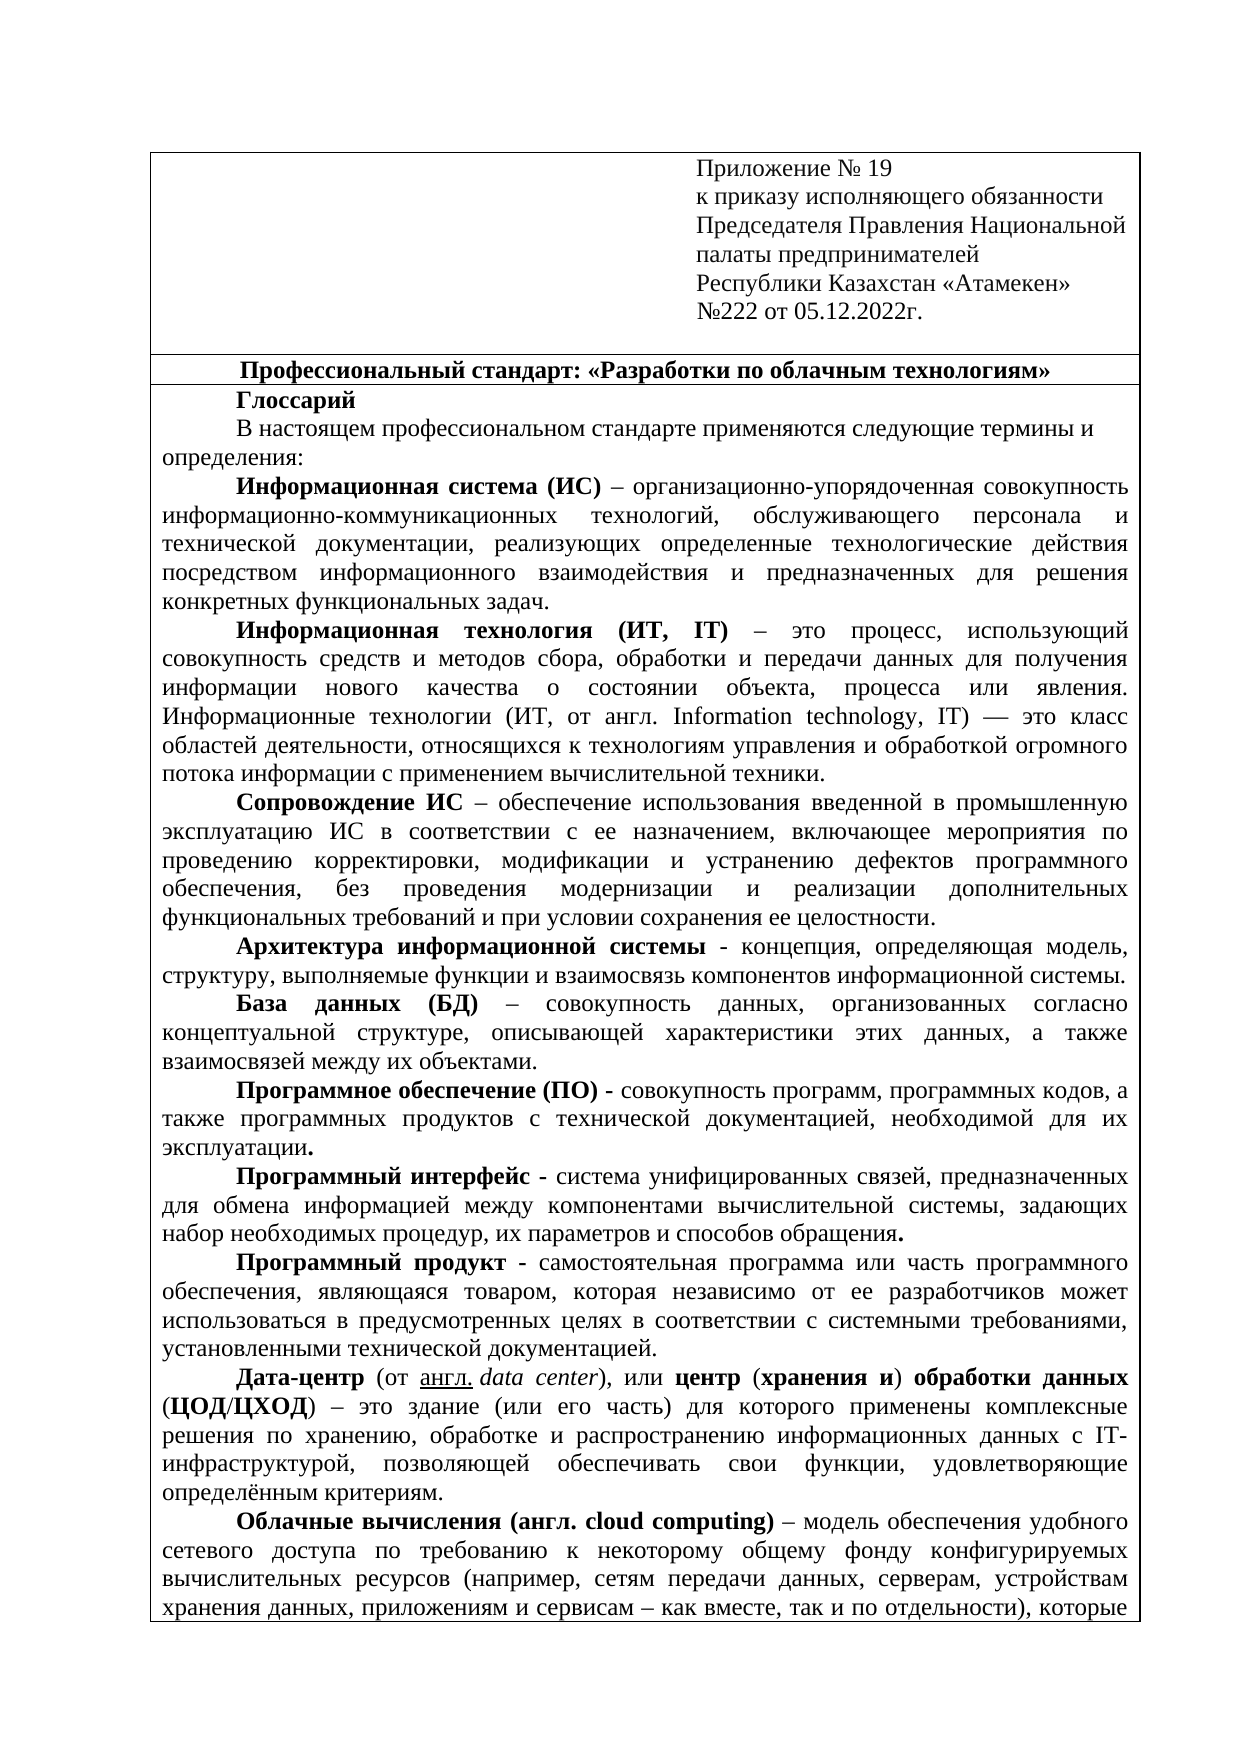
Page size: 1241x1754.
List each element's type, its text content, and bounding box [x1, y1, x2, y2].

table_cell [151, 385, 1139, 1621]
table_cell Профессиональный стандарт: «Разработки по облачным технологиям» [151, 355, 1139, 384]
table_header Приложение № 19 к приказу исполняющего обязанности Председателя Правления Национальной палаты предпринимателей Республики Казахстан «Атамекен» №222 от 05.12.2022г. [151, 153, 1139, 354]
